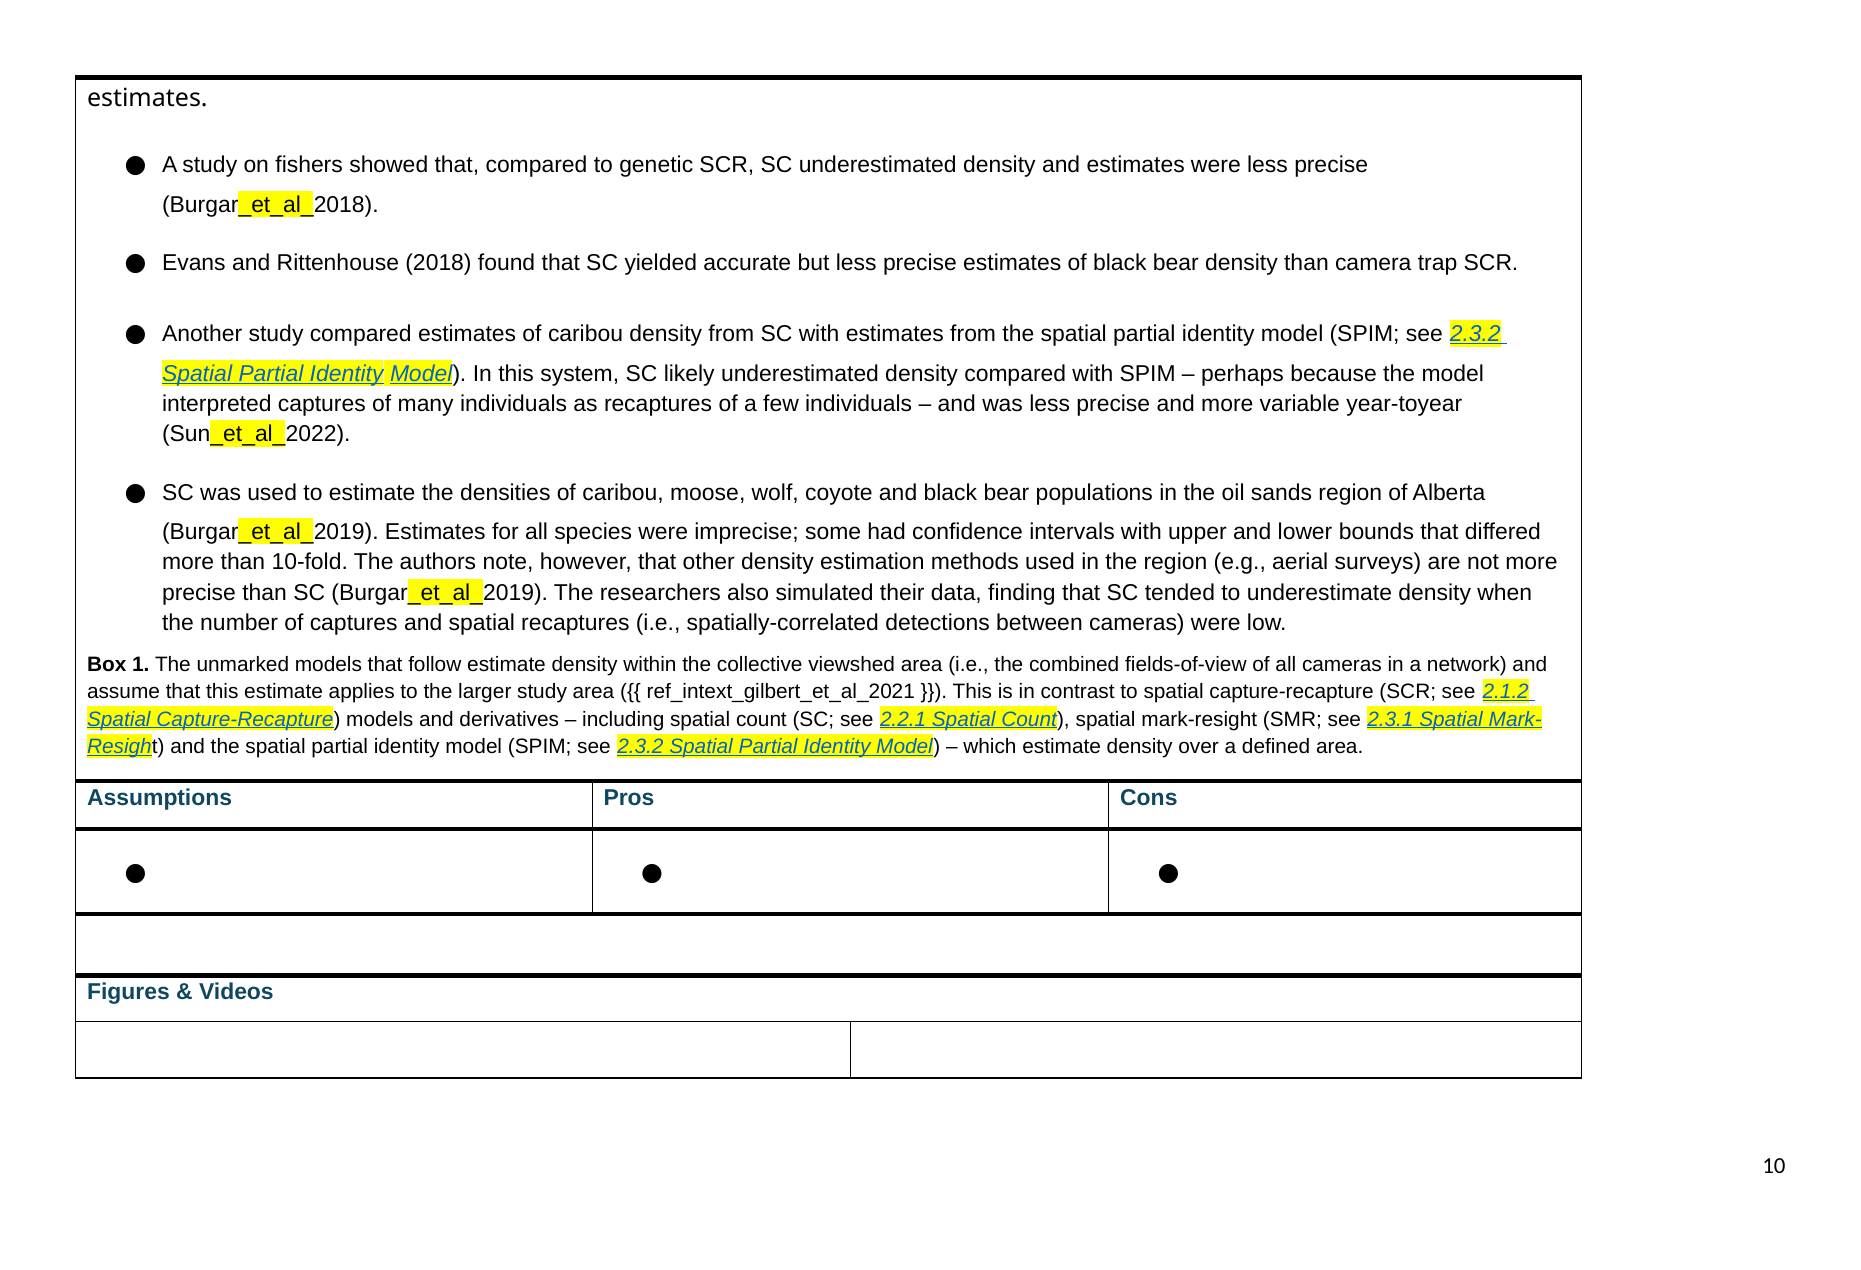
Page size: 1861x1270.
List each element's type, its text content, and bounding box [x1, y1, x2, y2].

table_cell Assumptions [76, 783, 592, 826]
table_cell [76, 1022, 850, 1077]
table_cell [1109, 831, 1581, 912]
table_cell [76, 916, 1581, 973]
table_cell [593, 831, 1108, 912]
table_cell Cons [1109, 783, 1581, 826]
table_cell [76, 831, 592, 912]
table_cell Figures & Videos [76, 978, 1581, 1021]
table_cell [76, 80, 1581, 779]
table_cell Pros [593, 783, 1108, 826]
table_cell [851, 1022, 1581, 1077]
